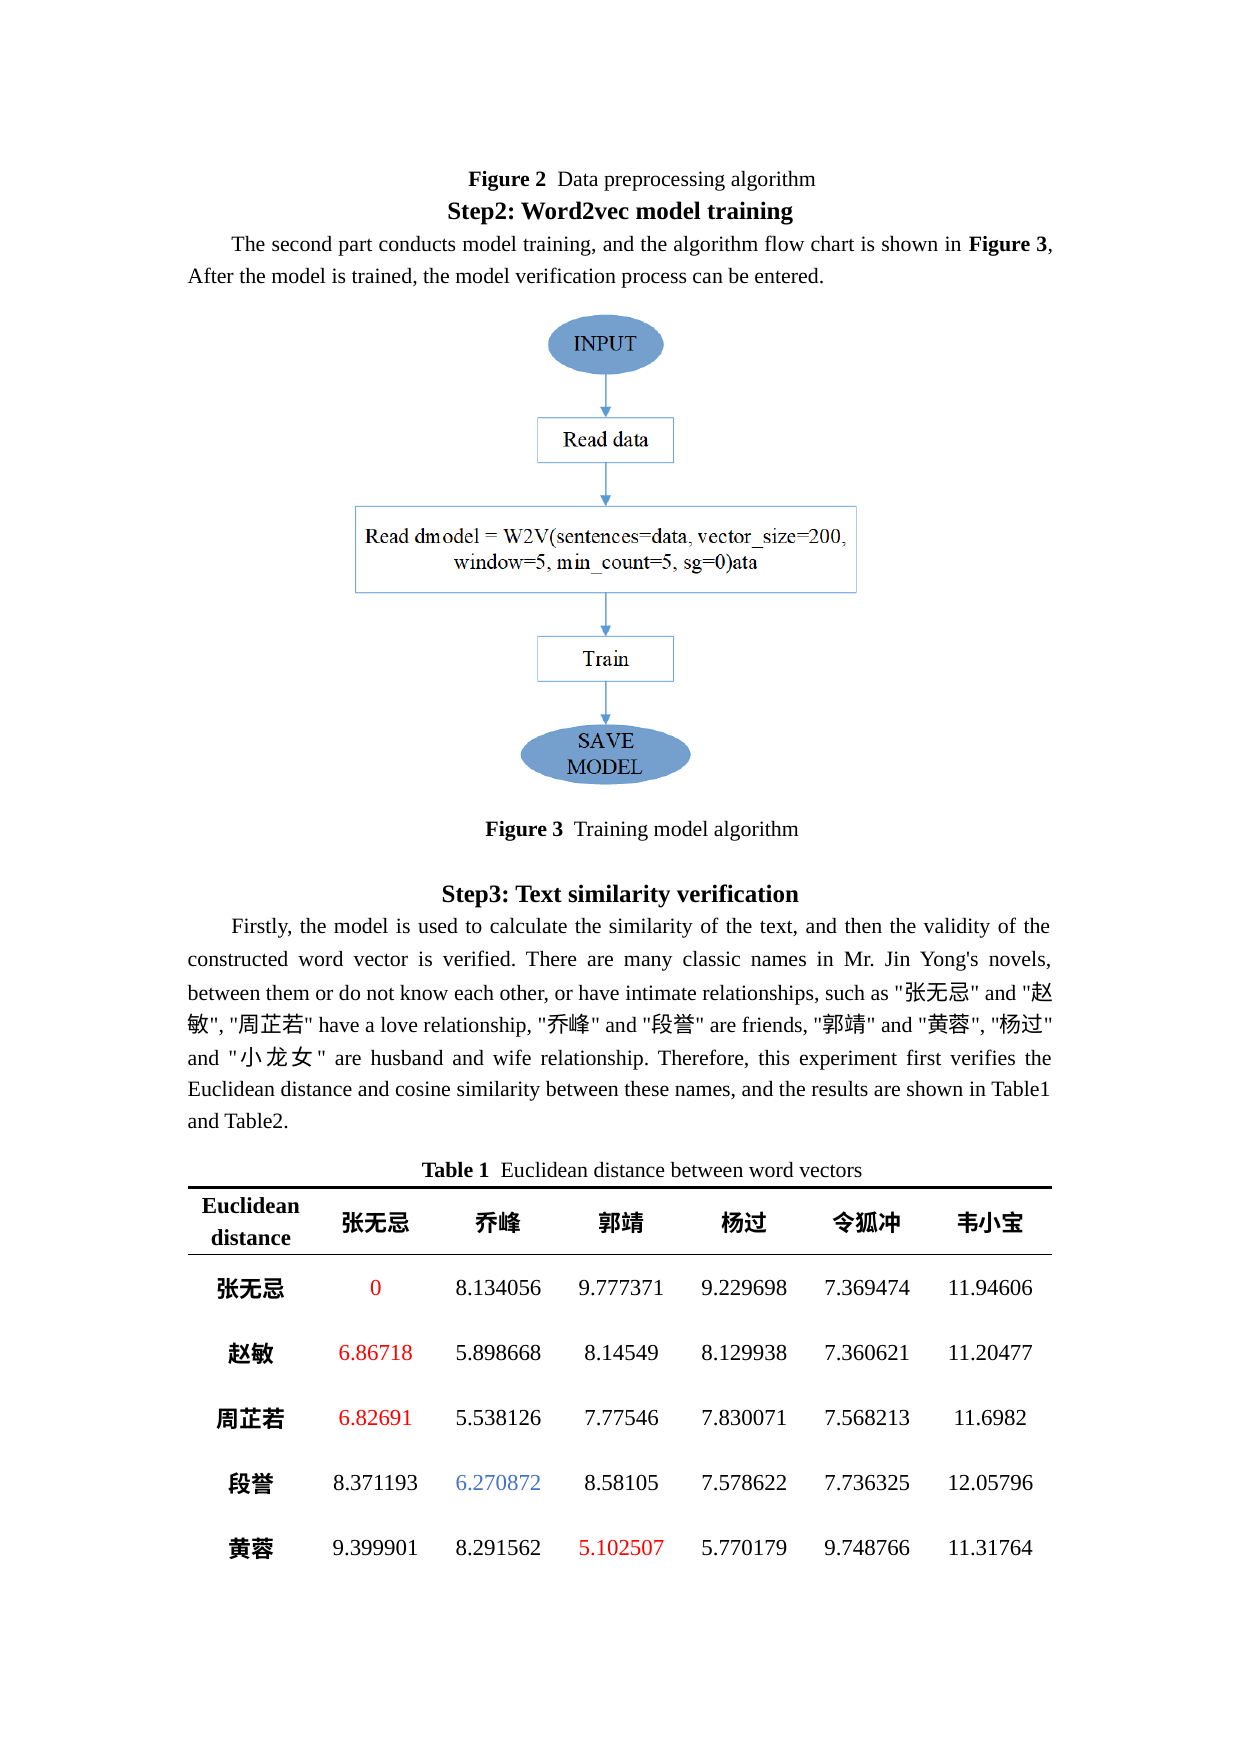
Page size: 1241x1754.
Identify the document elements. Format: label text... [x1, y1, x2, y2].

table_cell 9.399901 [314, 1515, 437, 1580]
table_cell 8.58105 [560, 1450, 683, 1515]
table_cell 11.94606 [929, 1255, 1052, 1320]
picture [353, 313, 863, 790]
table_header 张无忌 [314, 1189, 437, 1254]
table_header 郭靖 [560, 1189, 683, 1254]
table_header 杨过 [683, 1189, 806, 1254]
text Step2: Word2vec model training [187, 194, 1053, 227]
text Firstly, the model is used to calculate the similarity of the text, and then the validity of the constructed word vector is verified. There are many classic names in Mr. Jin Yong's novels, between them or do not know each other, or have intimate relationships, such as "张无忌" and "赵敏", "周芷若" have a love relationship, "乔峰" and "段誉" are friends, "郭靖" and "黄蓉", "杨过" and "小龙女" are husband and wife relationship. Therefore, this experiment first verifies the Euclidean distance and cosine similarity between these names, and the results are shown in Table1 and Table2. [187, 909, 1053, 1137]
table_cell 7.568213 [806, 1385, 928, 1450]
table_header 乔峰 [437, 1189, 560, 1254]
table_cell 6.86718 [314, 1320, 437, 1385]
table_header 韦小宝 [929, 1189, 1052, 1254]
table_cell 8.291562 [437, 1515, 560, 1580]
table_cell 周芷若 [188, 1385, 314, 1450]
table_cell 9.748766 [806, 1515, 928, 1580]
table_cell 11.6982 [929, 1385, 1052, 1450]
table_cell 9.229698 [683, 1255, 806, 1320]
table_cell 5.102507 [560, 1515, 683, 1580]
text The second part conducts model training, and the algorithm flow chart is shown in Figure 3, After the model is trained, the model verification process can be entered. [187, 227, 1053, 292]
text Step3: Text similarity verification [187, 877, 1053, 909]
table_cell 黄蓉 [188, 1515, 314, 1580]
table_cell 11.31764 [929, 1515, 1052, 1580]
table_cell 8.14549 [560, 1320, 683, 1385]
table_cell 5.538126 [437, 1385, 560, 1450]
table_cell 张无忌 [188, 1255, 314, 1320]
table_cell 7.578622 [683, 1450, 806, 1515]
table_header Euclidean distance [188, 1189, 314, 1254]
table_cell 7.736325 [806, 1450, 928, 1515]
table_cell 5.770179 [683, 1515, 806, 1580]
table_cell 8.371193 [314, 1450, 437, 1515]
table_cell 6.82691 [314, 1385, 437, 1450]
table_cell 6.270872 [437, 1450, 560, 1515]
table_cell 0 [314, 1255, 437, 1320]
text Table 1 Euclidean distance between word vectors [187, 1153, 1053, 1186]
table_cell 9.777371 [560, 1255, 683, 1320]
table_cell 5.898668 [437, 1320, 560, 1385]
table_cell 11.20477 [929, 1320, 1052, 1385]
table_cell 12.05796 [929, 1450, 1052, 1515]
table_cell 8.129938 [683, 1320, 806, 1385]
text Figure 2 Data preprocessing algorithm [187, 162, 1053, 194]
table_cell 8.134056 [437, 1255, 560, 1320]
table_cell 7.369474 [806, 1255, 928, 1320]
table_header 令狐冲 [806, 1189, 928, 1254]
table_cell 段誉 [188, 1450, 314, 1515]
table_cell 赵敏 [188, 1320, 314, 1385]
table_cell 7.77546 [560, 1385, 683, 1450]
table_cell 7.360621 [806, 1320, 928, 1385]
table_cell 7.830071 [683, 1385, 806, 1450]
